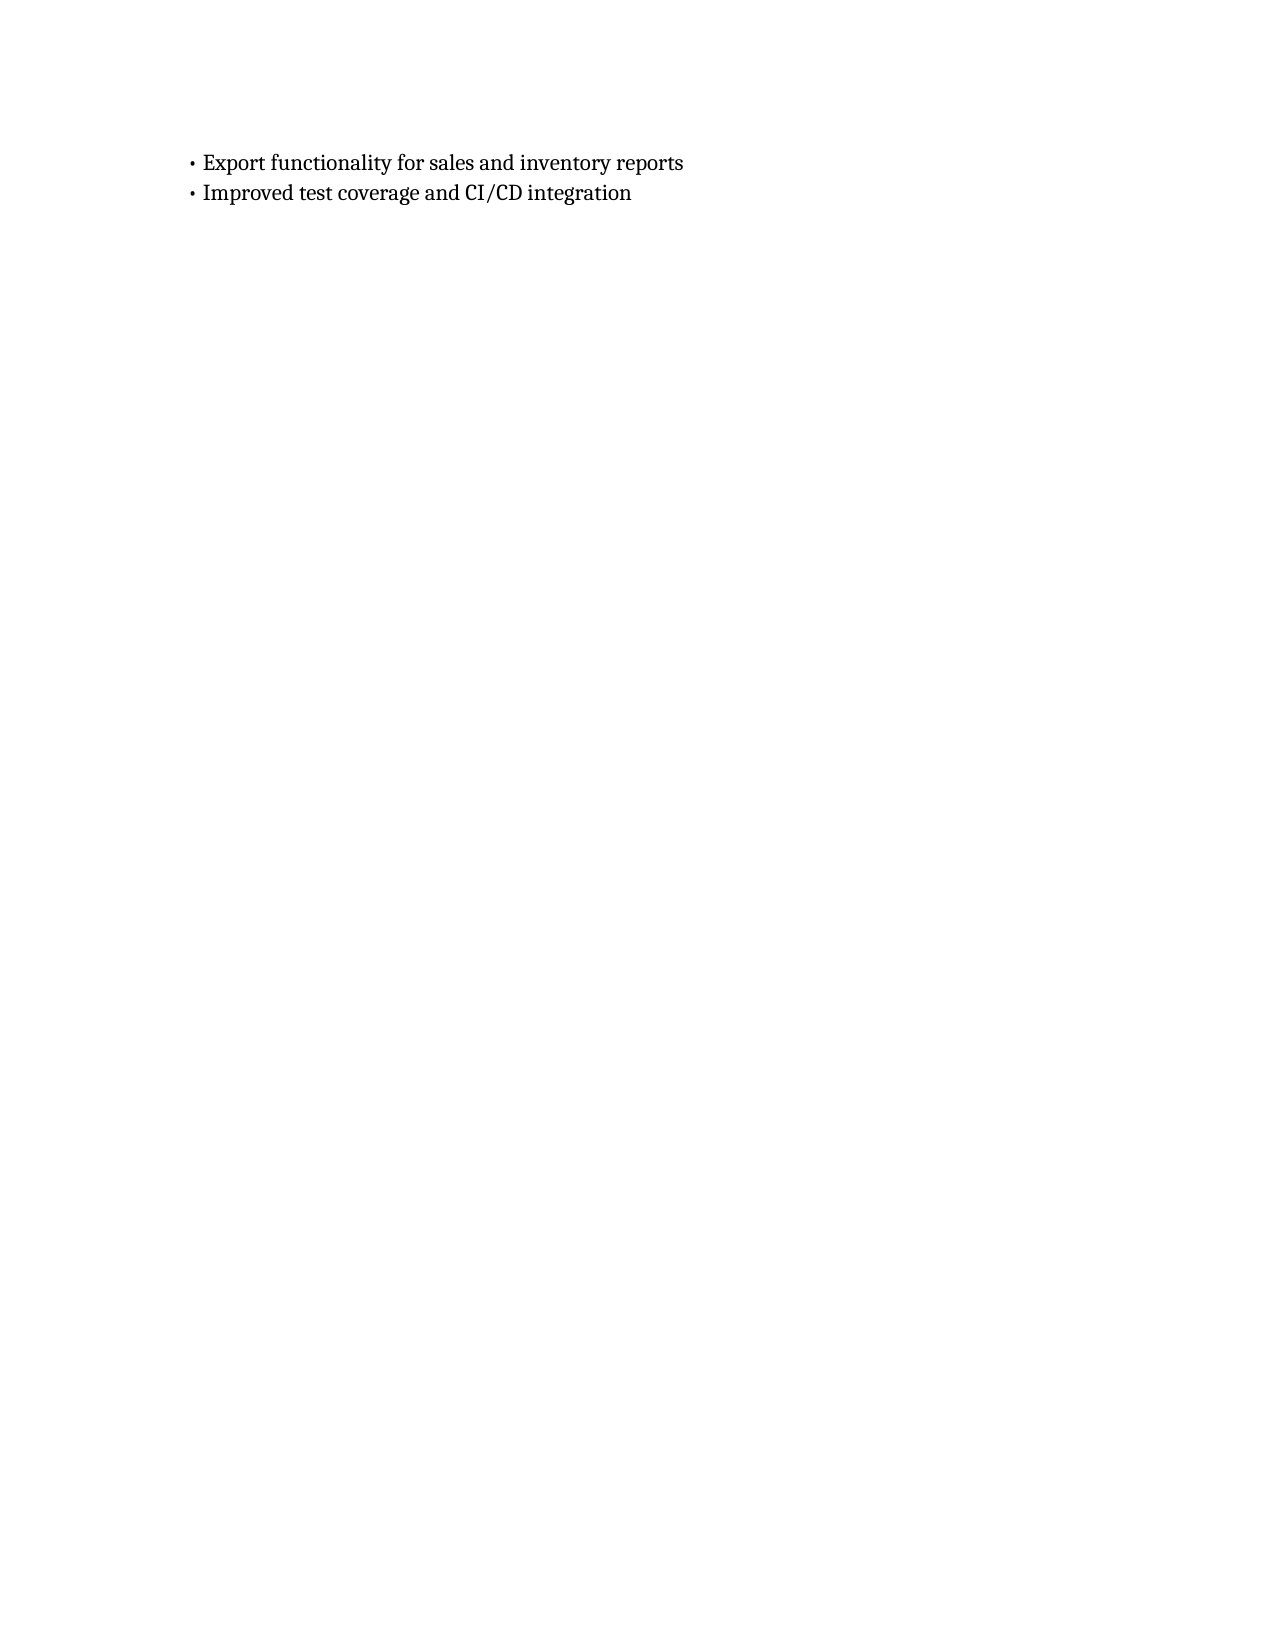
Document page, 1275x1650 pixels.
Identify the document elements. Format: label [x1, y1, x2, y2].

text [187, 150, 1087, 207]
